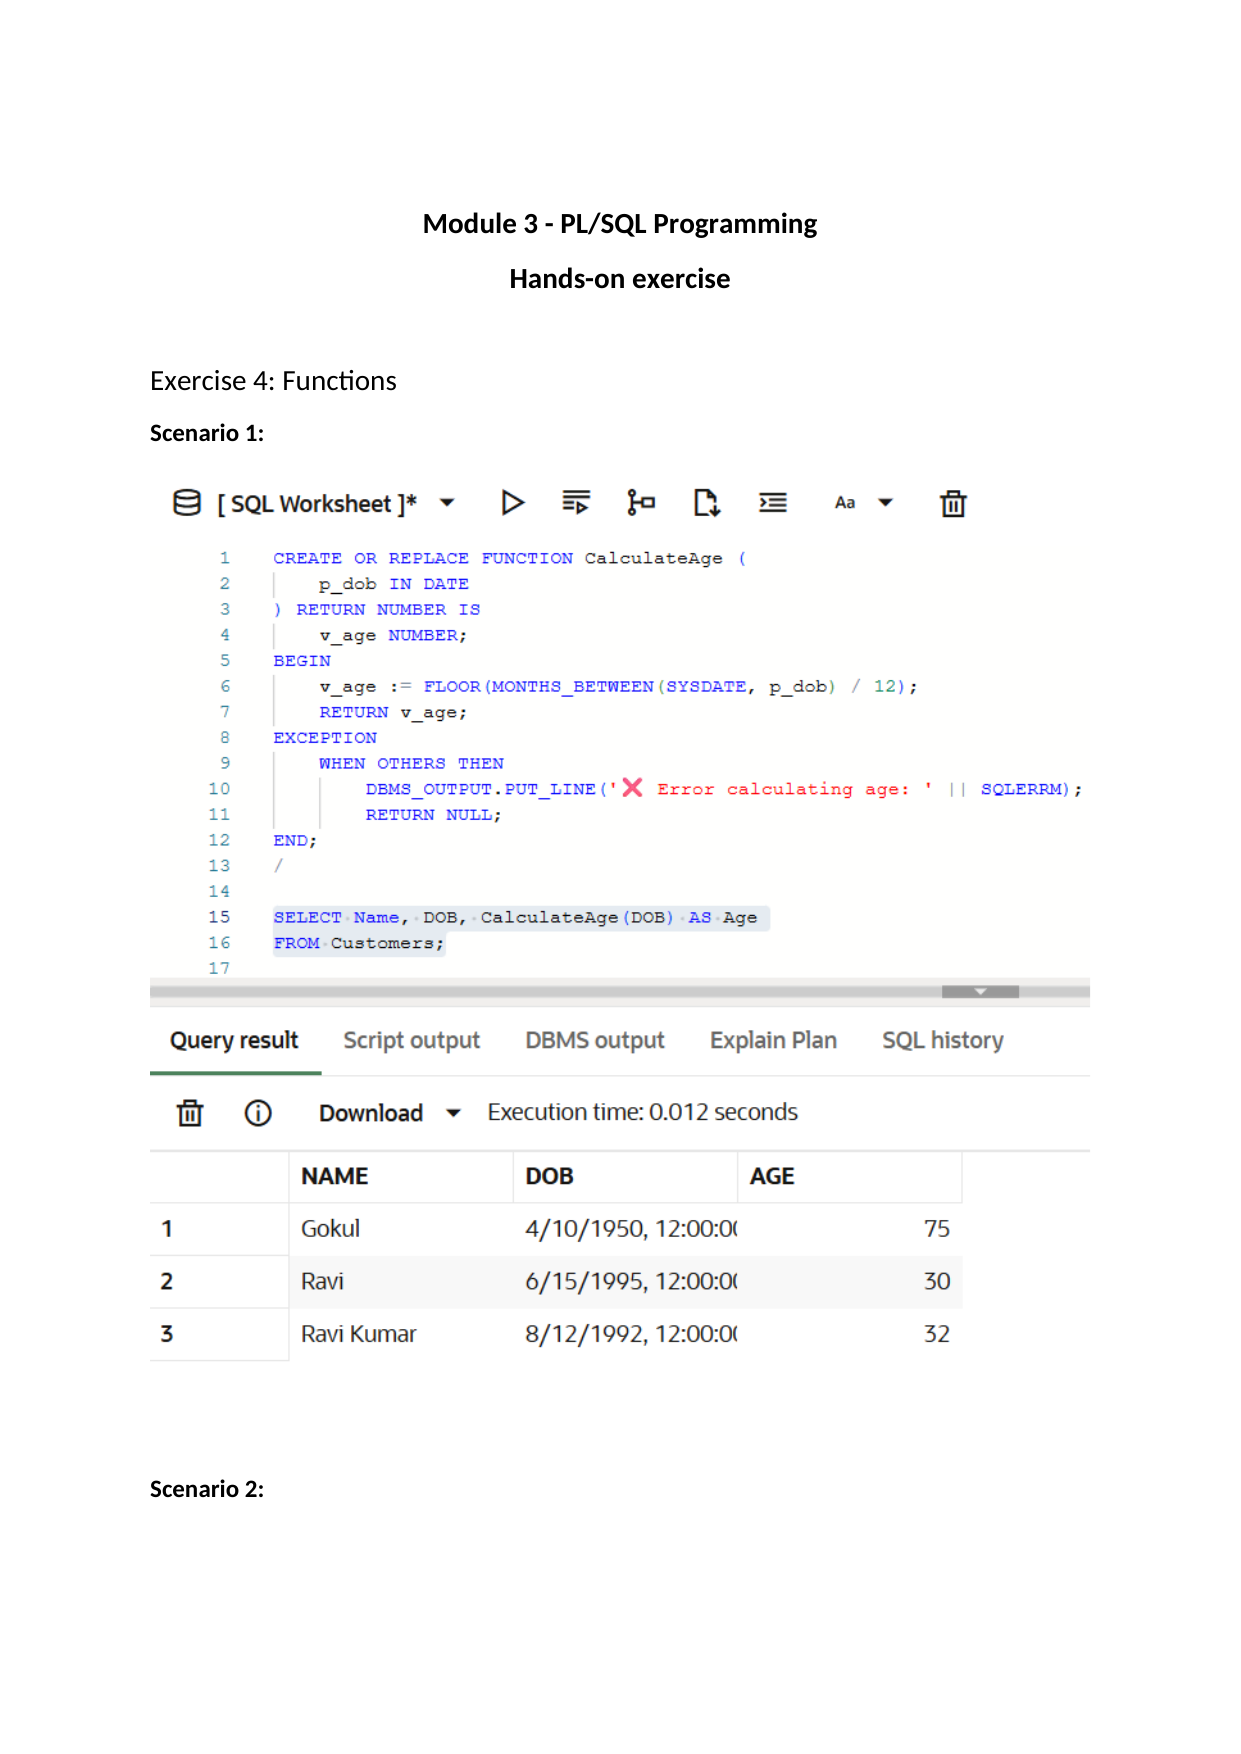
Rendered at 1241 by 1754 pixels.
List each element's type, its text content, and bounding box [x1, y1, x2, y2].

text Scenario 1: [150, 417, 1090, 448]
text Scenario 2: [150, 1473, 1090, 1504]
text Module 3 - PL/SQL Programming [150, 205, 1090, 241]
text Hands-on exercise [150, 260, 1090, 296]
text Exercise 4: Functions [150, 362, 1090, 398]
picture [150, 466, 1091, 1455]
